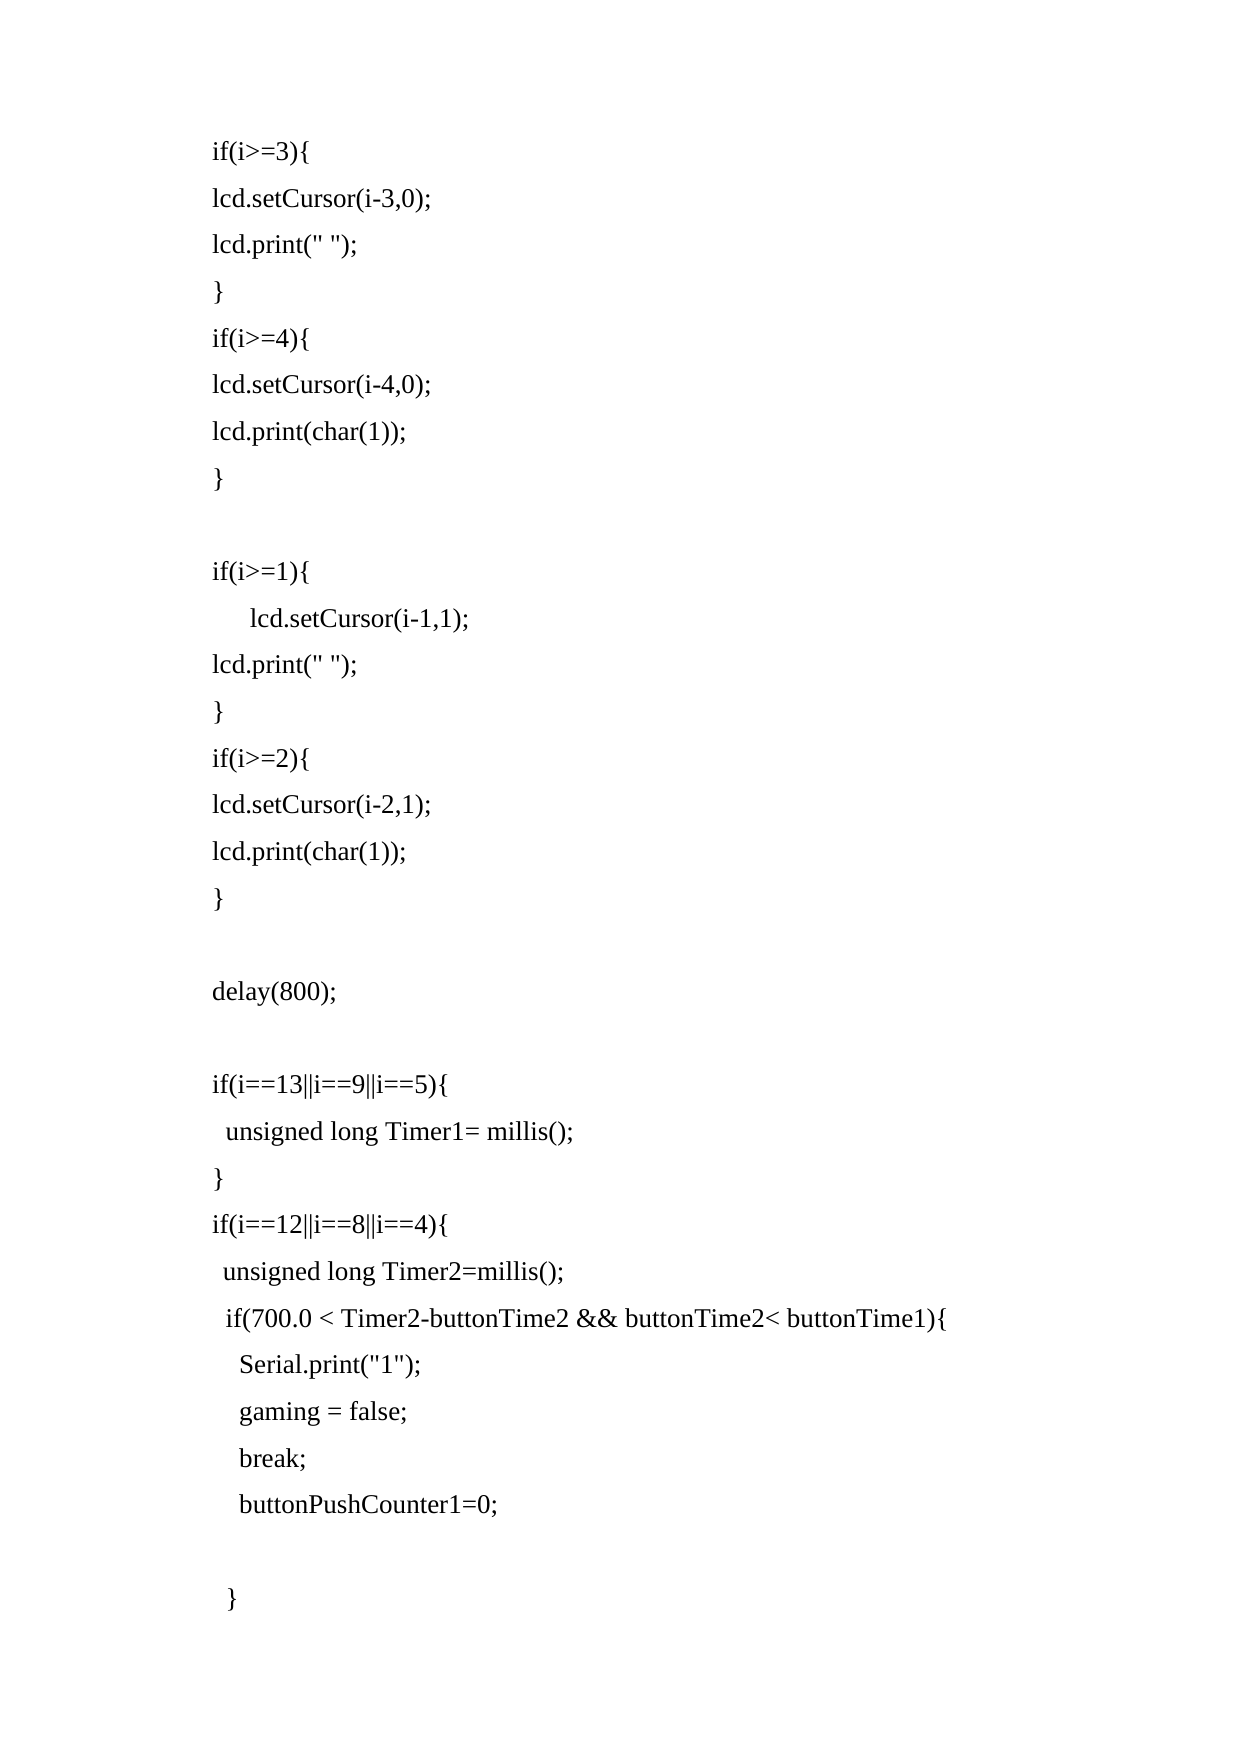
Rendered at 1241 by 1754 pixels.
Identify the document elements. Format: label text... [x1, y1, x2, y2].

text unsigned long Timer2=millis(); [148, 1255, 1152, 1286]
text if(i==13||i==9||i==5){ [148, 1069, 1152, 1100]
text } [148, 1162, 1152, 1193]
text delay(800); [148, 975, 1152, 1006]
text if(i>=2){ [148, 742, 1152, 773]
text if(i>=4){ [148, 322, 1152, 353]
text buttonPushCounter1=0; [148, 1489, 1152, 1520]
text unsigned long Timer1= millis(); [148, 1115, 1152, 1146]
text lcd.setCursor(i-2,1); [148, 789, 1152, 820]
text if(i>=1){ [148, 555, 1152, 586]
text } [148, 275, 1152, 306]
text lcd.print(char(1)); [148, 835, 1152, 866]
text lcd.setCursor(i-1,1); [148, 602, 1152, 633]
text if(i>=3){ [148, 135, 1152, 166]
text lcd.print(char(1)); [148, 415, 1152, 446]
text lcd.setCursor(i-4,0); [148, 369, 1152, 400]
text gaming = false; [148, 1395, 1152, 1426]
text if(i==12||i==8||i==4){ [148, 1209, 1152, 1240]
text } [148, 882, 1152, 913]
text lcd.print(" "); [148, 649, 1152, 680]
text Serial.print("1"); [148, 1349, 1152, 1380]
text lcd.print(" "); [148, 229, 1152, 260]
text if(700.0 < Timer2-buttonTime2 && buttonTime2< buttonTime1){ [148, 1302, 1152, 1333]
text lcd.setCursor(i-3,0); [148, 182, 1152, 213]
text break; [148, 1442, 1152, 1473]
text } [148, 695, 1152, 726]
text } [148, 462, 1152, 493]
text } [148, 1582, 1152, 1613]
